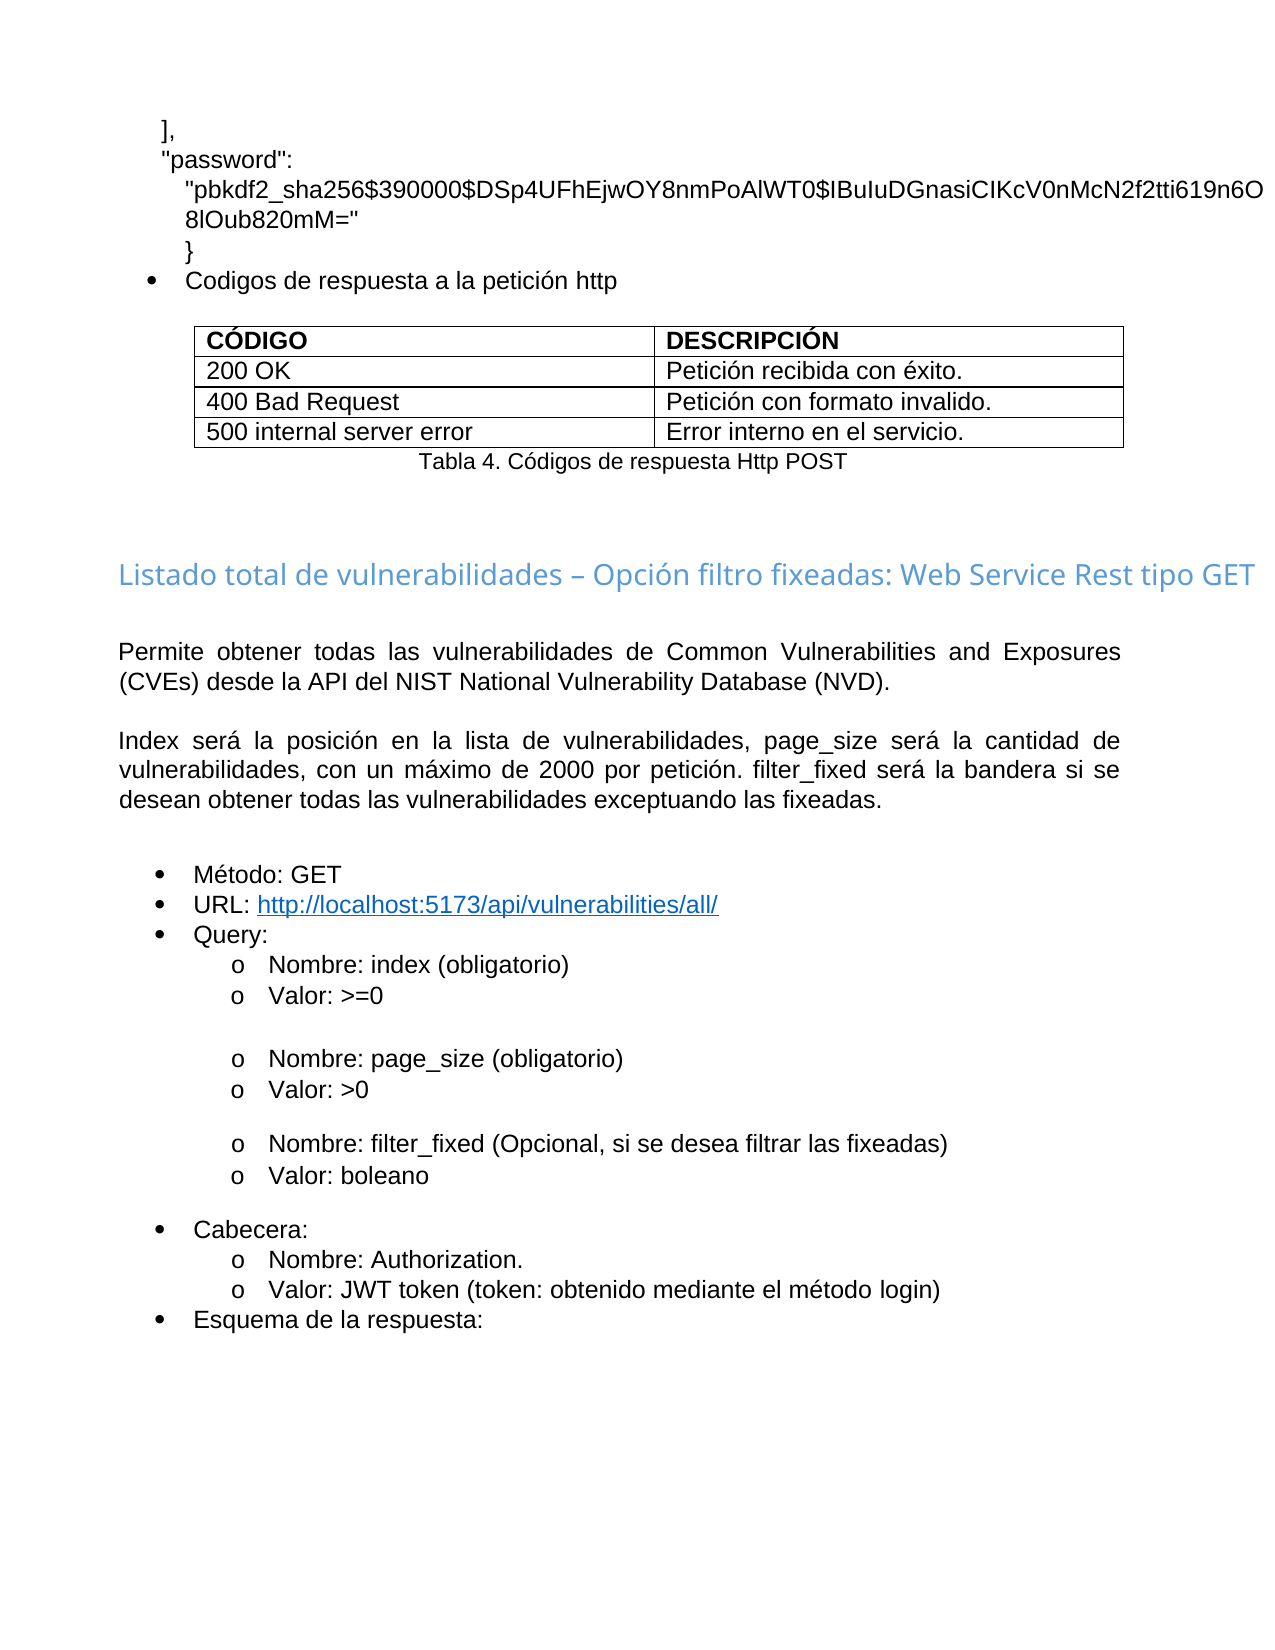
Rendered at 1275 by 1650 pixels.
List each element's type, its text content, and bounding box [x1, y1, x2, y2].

list Nombre: filter_fixed (Opcional, si se desea filtrar las fixeadas) [230, 1129, 1273, 1159]
list Método: GET [155, 860, 1273, 889]
list Codigos de respuesta a la petición http [147, 265, 1273, 295]
text Tabla 4. Códigos de respuesta Http POST [398, 448, 867, 474]
list Nombre: index (obligatorio) [230, 949, 1273, 980]
list } [185, 235, 1273, 265]
list ], [147, 114, 1273, 145]
table_cell 200 OK [195, 357, 654, 386]
table_cell 400 Bad Request [195, 388, 654, 417]
table_cell Petición recibida con éxito. [655, 357, 1123, 386]
list Query: [155, 920, 1273, 948]
list Valor: >0 [230, 1074, 1273, 1104]
table_cell Error interno en el servicio. [655, 418, 1123, 447]
table_cell Petición con formato invalido. [655, 388, 1123, 417]
list Cabecera: [155, 1215, 1273, 1243]
list Nombre: page_size (obligatorio) [230, 1043, 1273, 1073]
list Valor: JWT token (token: obtenido mediante el método login) [230, 1275, 1273, 1304]
list "password": "pbkdf2_sha256$390000$DSp4UFhEjwOY8nmPoAlWT0$IBuIuDGnasiCIKcV0nMcN2f2tti619n6O8lOub820mM=" [147, 145, 1273, 235]
table_header DESCRIPCIÓN [655, 327, 1123, 356]
list Valor: boleano [230, 1160, 1273, 1190]
list URL: http://localhost:5173/api/vulnerabilities/all/ [155, 890, 1273, 919]
text Permite obtener todas las vulnerabilidades de Common Vulnerabilities and Exposures (CVEs) desde la API del NIST National Vulnerability Database (NVD). [118, 637, 1122, 695]
table_header CÓDIGO [195, 327, 654, 356]
text Index será la posición en la lista de vulnerabilidades, page_size será la cantidad de vulnerabilidades, con un máximo de 2000 por petición. filter_fixed será la bandera si se desean obtener todas las vulnerabilidades exceptuando las fixeadas. [118, 726, 1122, 814]
list Valor: >=0 [230, 981, 1273, 1011]
list Esquema de la respuesta: [155, 1304, 1273, 1334]
list Nombre: Authorization. [230, 1244, 1273, 1275]
table_cell 500 internal server error [195, 418, 654, 447]
subtitle Listado total de vulnerabilidades – Opción filtro fixeadas: Web Service Rest tipo GET [118, 554, 1273, 594]
